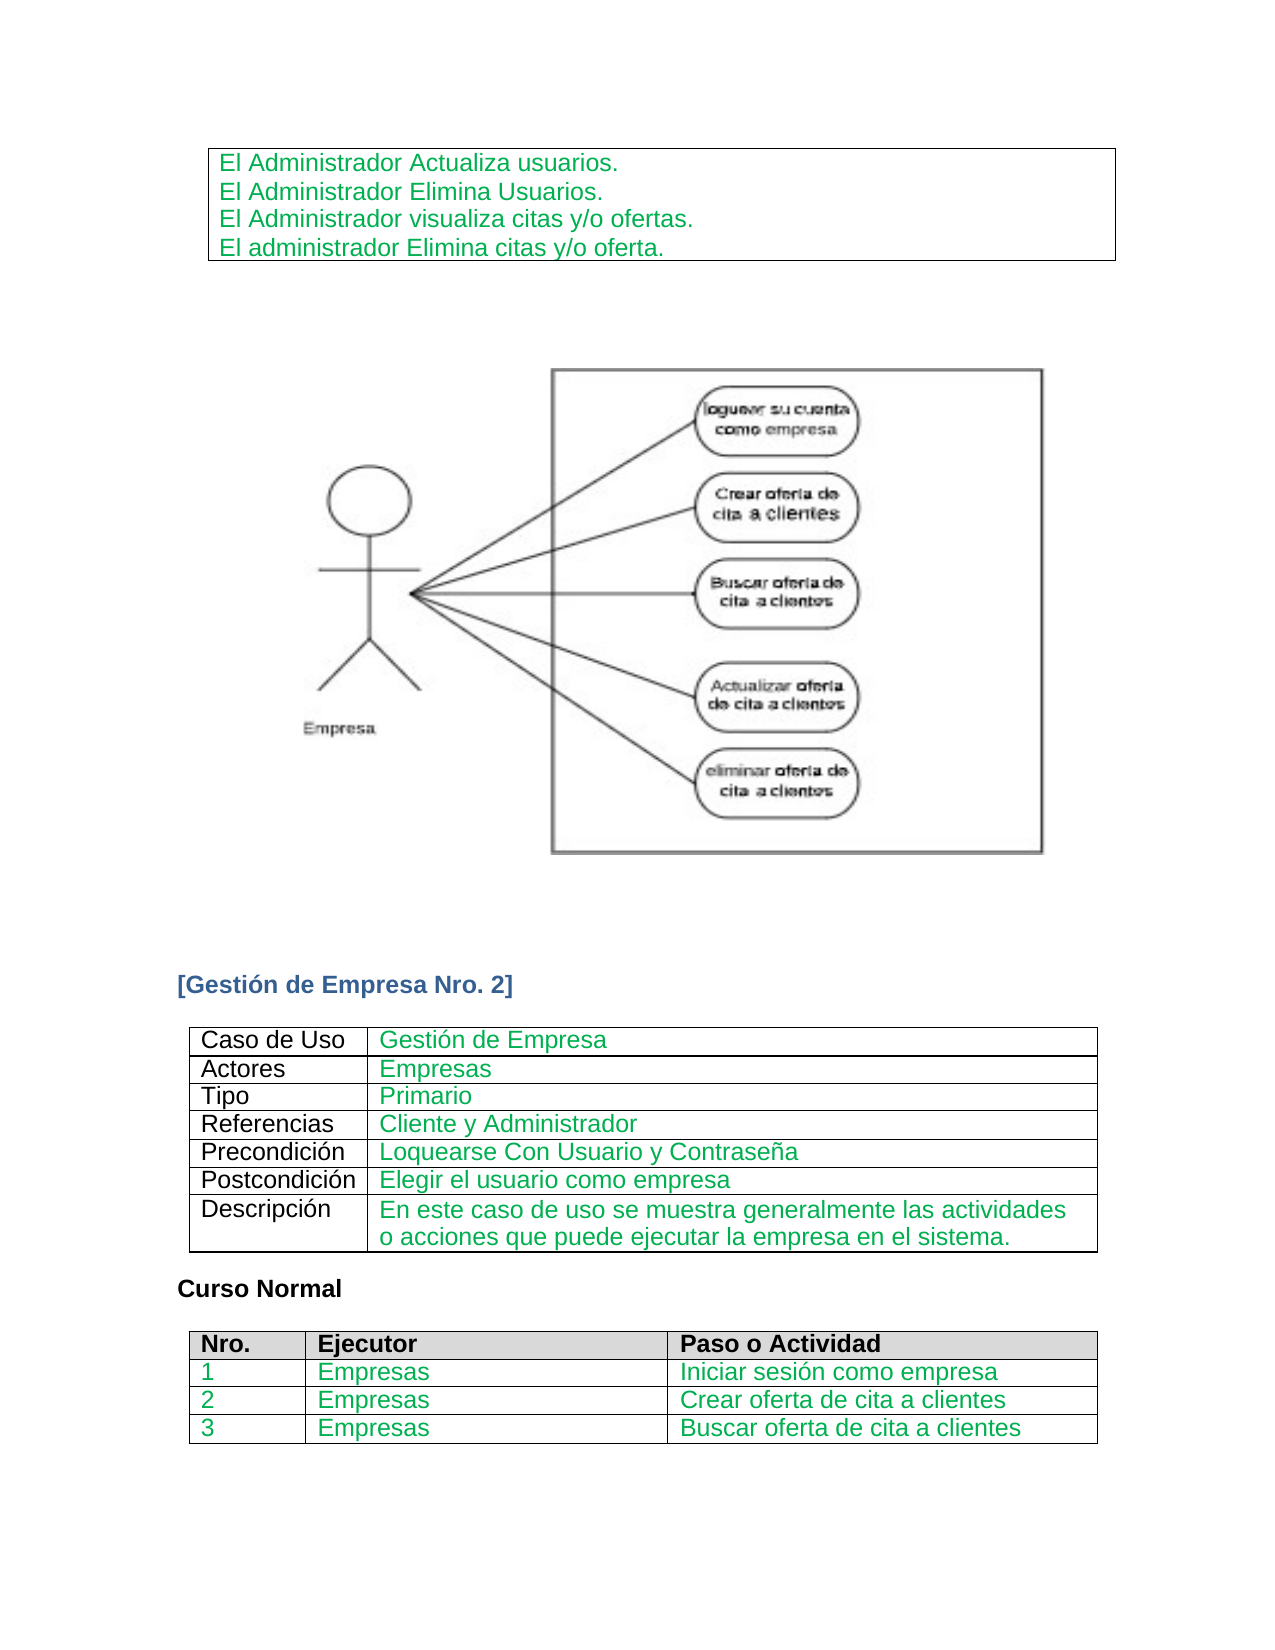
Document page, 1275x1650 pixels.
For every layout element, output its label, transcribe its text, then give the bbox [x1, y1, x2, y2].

text Curso Normal [177, 1274, 1110, 1303]
table_cell Buscar oferta de cita a clientes [668, 1415, 1097, 1442]
table_cell Precondición [190, 1140, 367, 1167]
table_cell Descripción [190, 1195, 367, 1251]
table_cell 1 [190, 1360, 305, 1386]
table_cell Tipo [190, 1084, 367, 1110]
table_cell Referencias [190, 1111, 367, 1138]
table_cell Primario [368, 1084, 1097, 1110]
table_cell Postcondición [190, 1168, 367, 1194]
table_header Paso o Actividad [668, 1332, 1097, 1359]
table_cell Empresas [306, 1387, 667, 1414]
table_cell Loquearse Con Usuario y Contraseña [368, 1140, 1097, 1167]
table_cell Empresas [368, 1057, 1097, 1083]
table_header Gestión de Empresa [368, 1028, 1097, 1055]
table_cell Empresas [306, 1360, 667, 1386]
table_header Caso de Uso [190, 1028, 367, 1055]
table_header Ejecutor [306, 1332, 667, 1359]
table_cell En este caso de uso se muestra generalmente las actividades o acciones que puede ejecutar la empresa en el sistema. [368, 1195, 1097, 1251]
table_cell Crear oferta de cita a clientes [668, 1387, 1097, 1414]
table_cell Empresas [306, 1415, 667, 1442]
picture [303, 368, 1046, 855]
text [Gestión de Empresa Nro. 2] [177, 970, 1110, 999]
table_cell 3 [190, 1415, 305, 1442]
table_cell Actores [190, 1057, 367, 1083]
table_header Nro. [190, 1332, 305, 1359]
table_cell Cliente y Administrador [368, 1111, 1097, 1138]
table_cell Elegir el usuario como empresa [368, 1168, 1097, 1194]
table_cell 2 [190, 1387, 305, 1414]
table_cell Iniciar sesión como empresa [668, 1360, 1097, 1386]
